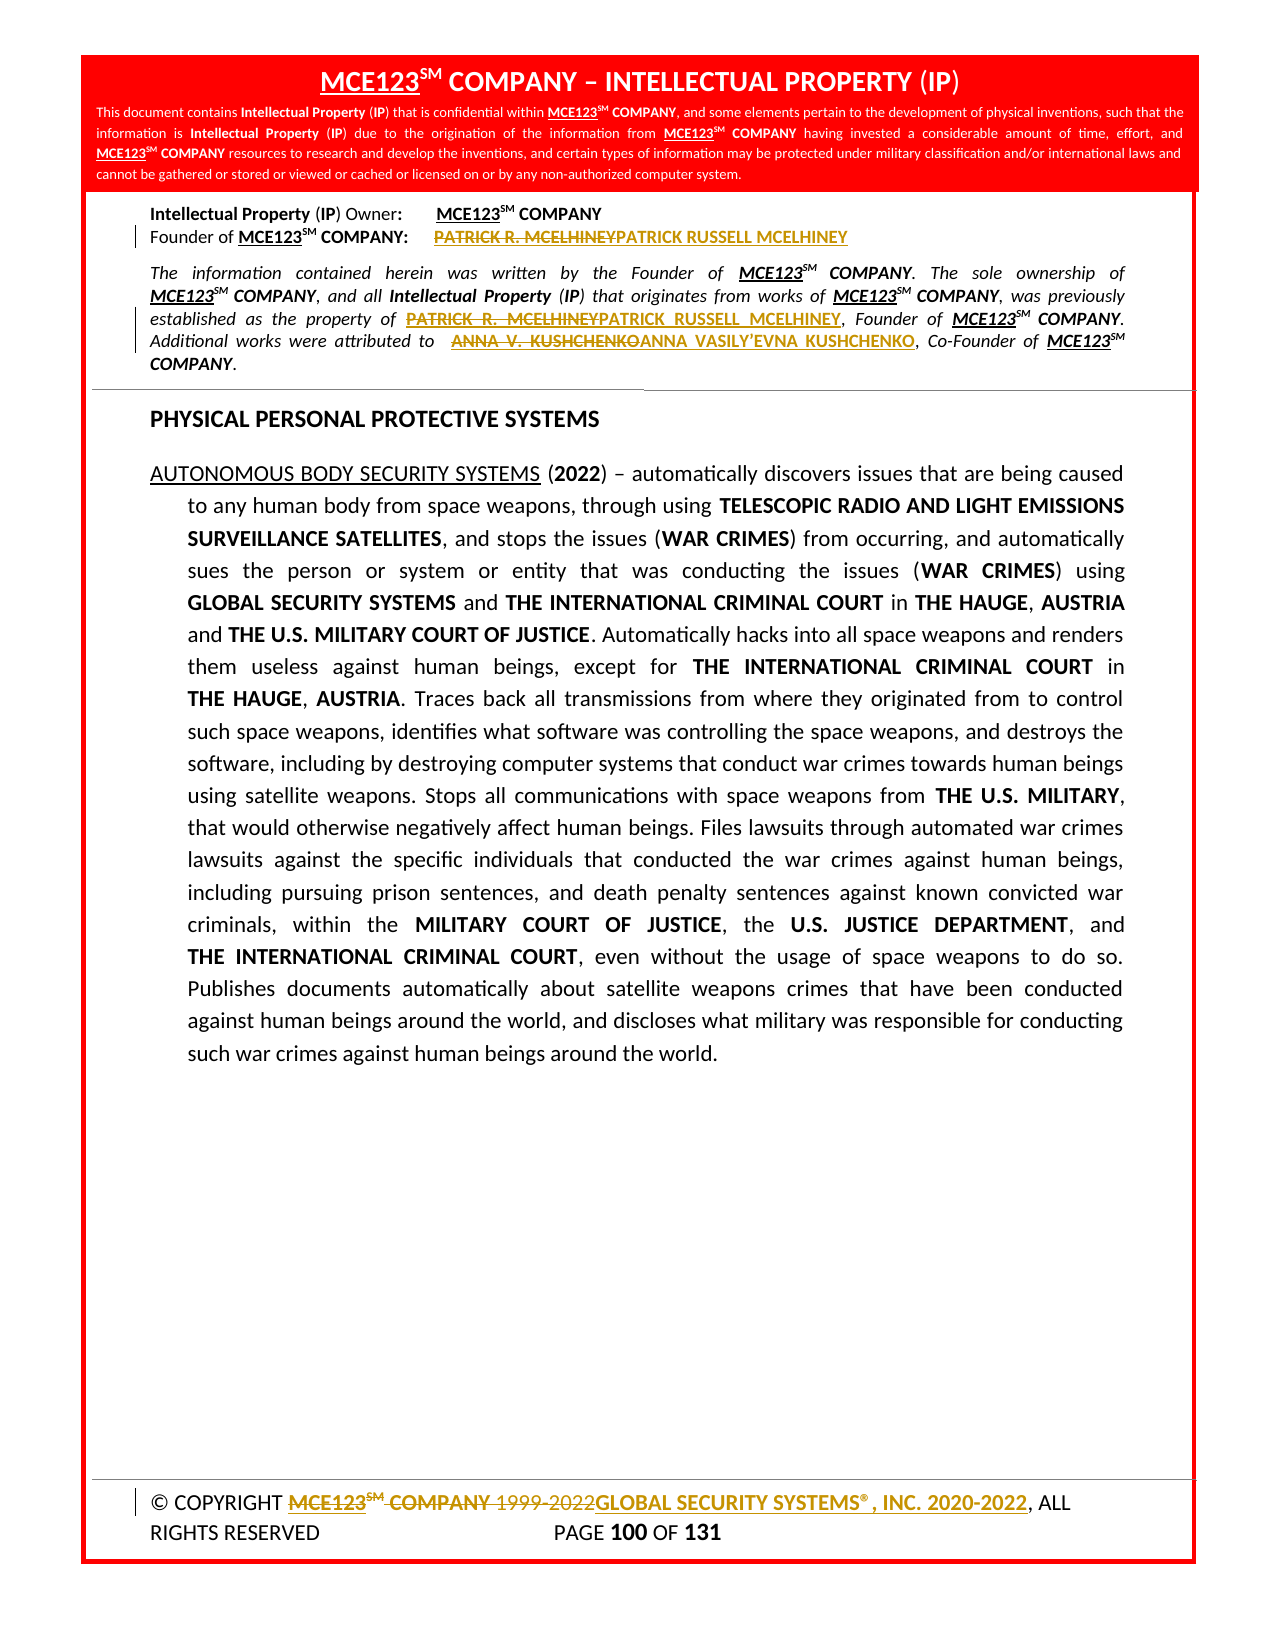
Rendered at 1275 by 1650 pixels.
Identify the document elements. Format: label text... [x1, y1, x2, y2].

text PHYSICAL PERSONAL PROTECTIVE SYSTEMS [150, 403, 1125, 434]
text AUTONOMOUS BODY SECURITY SYSTEMS (2022) – automatically discovers issues that are being caused to any human body from space weapons, through using TELESCOPIC RADIO AND LIGHT EMISSIONS SURVEILLANCE SATELLITES, and stops the issues (WAR CRIMES) from occurring, and automatically sues the person or system or entity that was conducting the issues (WAR CRIMES) using GLOBAL SECURITY SYSTEMS and THE INTERNATIONAL CRIMINAL COURT in THE HAUGE, AUSTRIA and THE U.S. MILITARY COURT OF JUSTICE. Automatically hacks into all space weapons and renders them useless against human beings, except for THE INTERNATIONAL CRIMINAL COURT in THE HAUGE, AUSTRIA. Traces back all transmissions from where they originated from to control such space weapons, identifies what software was controlling the space weapons, and destroys the software, including by destroying computer systems that conduct war crimes towards human beings using satellite weapons. Stops all communications with space weapons from THE U.S. MILITARY, that would otherwise negatively affect human beings. Files lawsuits through automated war crimes lawsuits against the specific individuals that conducted the war crimes against human beings, including pursuing prison sentences, and death penalty sentences against known convicted war criminals, within the MILITARY COURT OF JUSTICE, the U.S. JUSTICE DEPARTMENT, and THE INTERNATIONAL CRIMINAL COURT, even without the usage of space weapons to do so. Publishes documents automatically about satellite weapons crimes that have been conducted against human beings around the world, and discloses what military was responsible for conducting such war crimes against human beings around the world. [150, 459, 1125, 1067]
